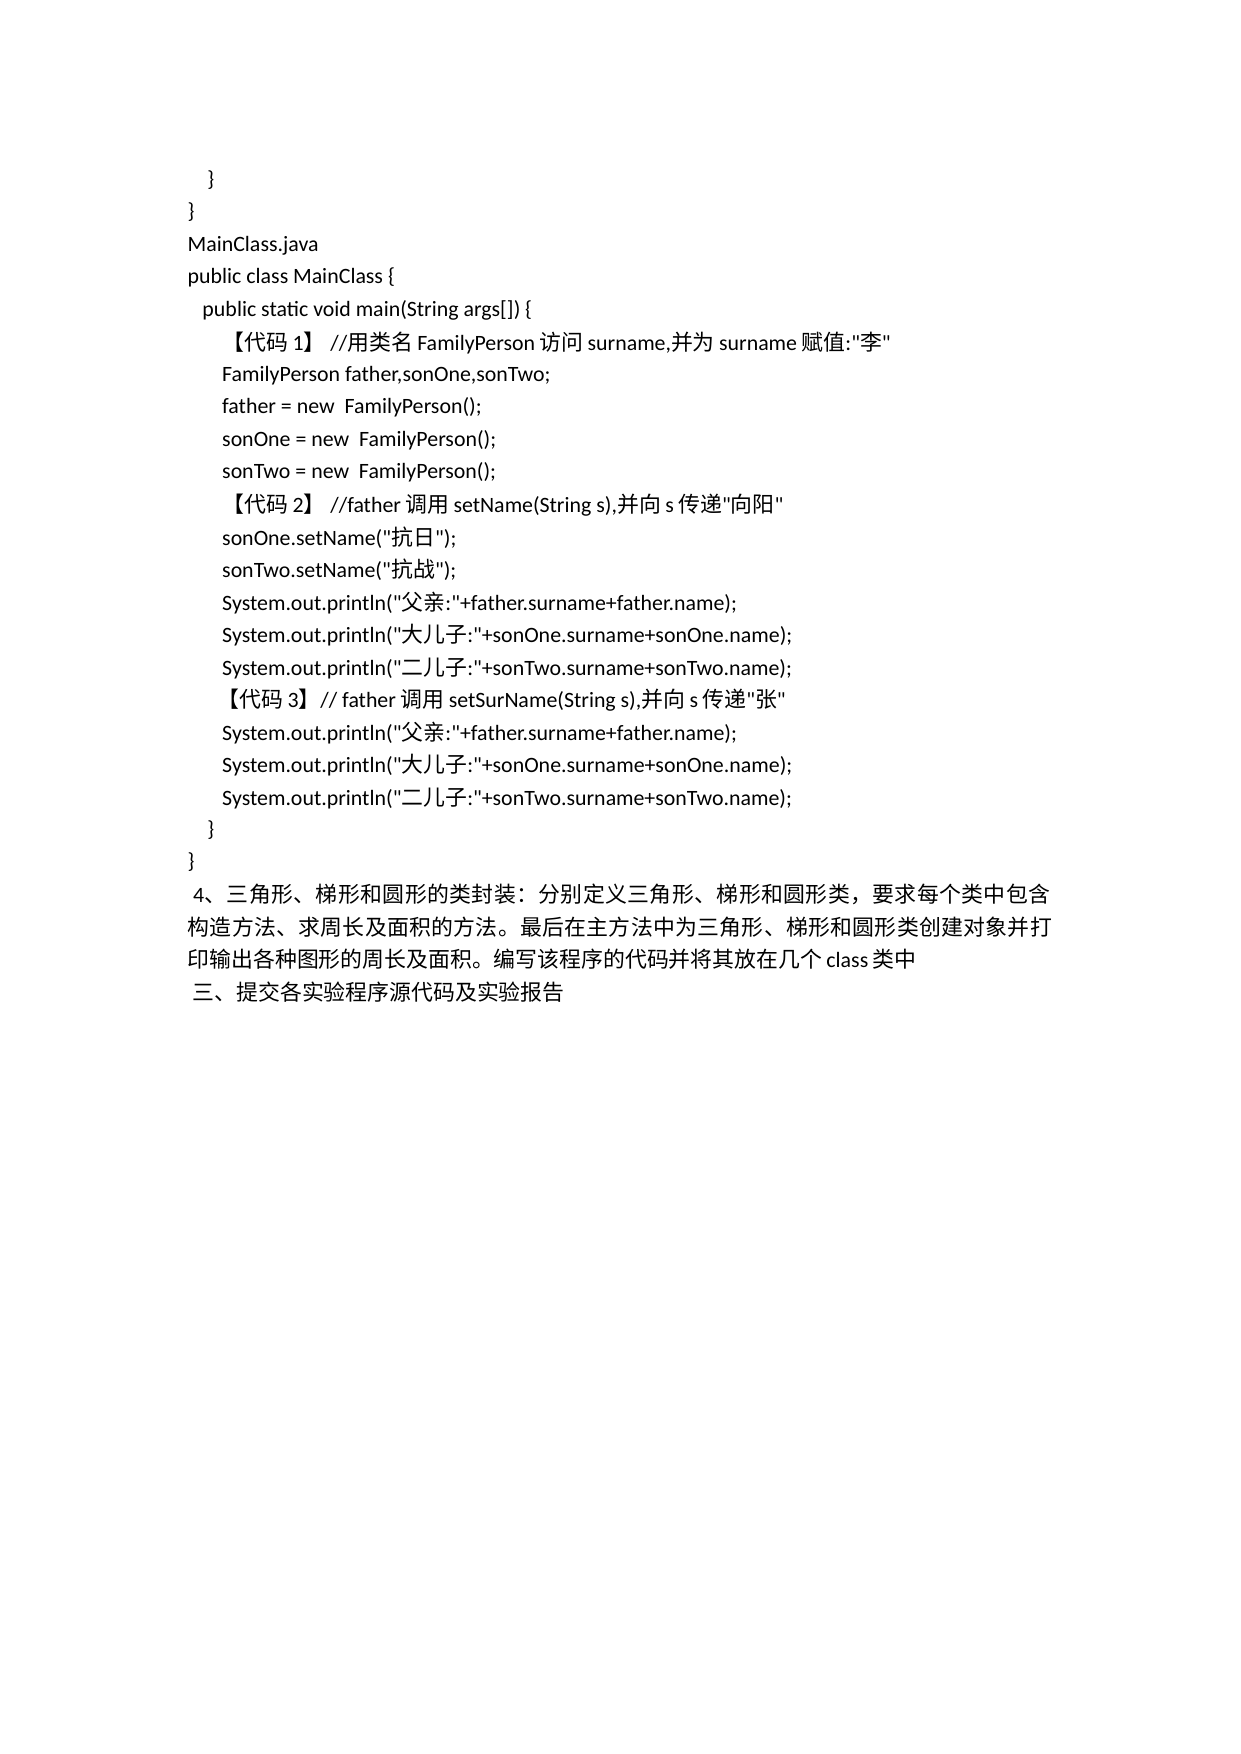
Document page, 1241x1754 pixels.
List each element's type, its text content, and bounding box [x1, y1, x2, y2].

text 三、提交各实验程序源代码及实验报告 [187, 974, 1053, 1007]
text FamilyPerson father,sonOne,sonTwo; [187, 357, 1053, 389]
text System.out.println("二儿子:"+sonTwo.surname+sonTwo.name); [187, 649, 1053, 682]
text System.out.println("父亲:"+father.surname+father.name); [187, 584, 1053, 617]
text sonOne.setName("抗日"); [187, 519, 1053, 552]
text } [187, 162, 1053, 194]
text father = new FamilyPerson(); [187, 389, 1053, 422]
text } [187, 194, 1053, 227]
text System.out.println("大儿子:"+sonOne.surname+sonOne.name); [187, 747, 1053, 779]
text public static void main(String args[]) { [187, 292, 1053, 324]
text System.out.println("二儿子:"+sonTwo.surname+sonTwo.name); [187, 779, 1053, 812]
text 【代码3】// father调用setSurName(String s),并向s传递"张" [187, 682, 1053, 714]
text sonOne = new FamilyPerson(); [187, 422, 1053, 454]
text sonTwo.setName("抗战"); [187, 552, 1053, 584]
text public class MainClass { [187, 259, 1053, 292]
text } [187, 812, 1053, 844]
text MainClass.java [187, 227, 1053, 259]
text System.out.println("父亲:"+father.surname+father.name); [187, 714, 1053, 747]
text sonTwo = new FamilyPerson(); [187, 454, 1053, 487]
text } [187, 844, 1053, 877]
text System.out.println("大儿子:"+sonOne.surname+sonOne.name); [187, 617, 1053, 649]
text 4、三角形、梯形和圆形的类封装：分别定义三角形、梯形和圆形类，要求每个类中包含构造方法、求周长及面积的方法。最后在主方法中为三角形、梯形和圆形类创建对象并打印输出各种图形的周长及面积。编写该程序的代码并将其放在几个class类中 [187, 877, 1053, 974]
text 【代码1】 //用类名FamilyPerson访问surname,并为surname赋值:"李" [187, 324, 1053, 357]
text 【代码2】 //father调用setName(String s),并向s传递"向阳" [187, 487, 1053, 519]
